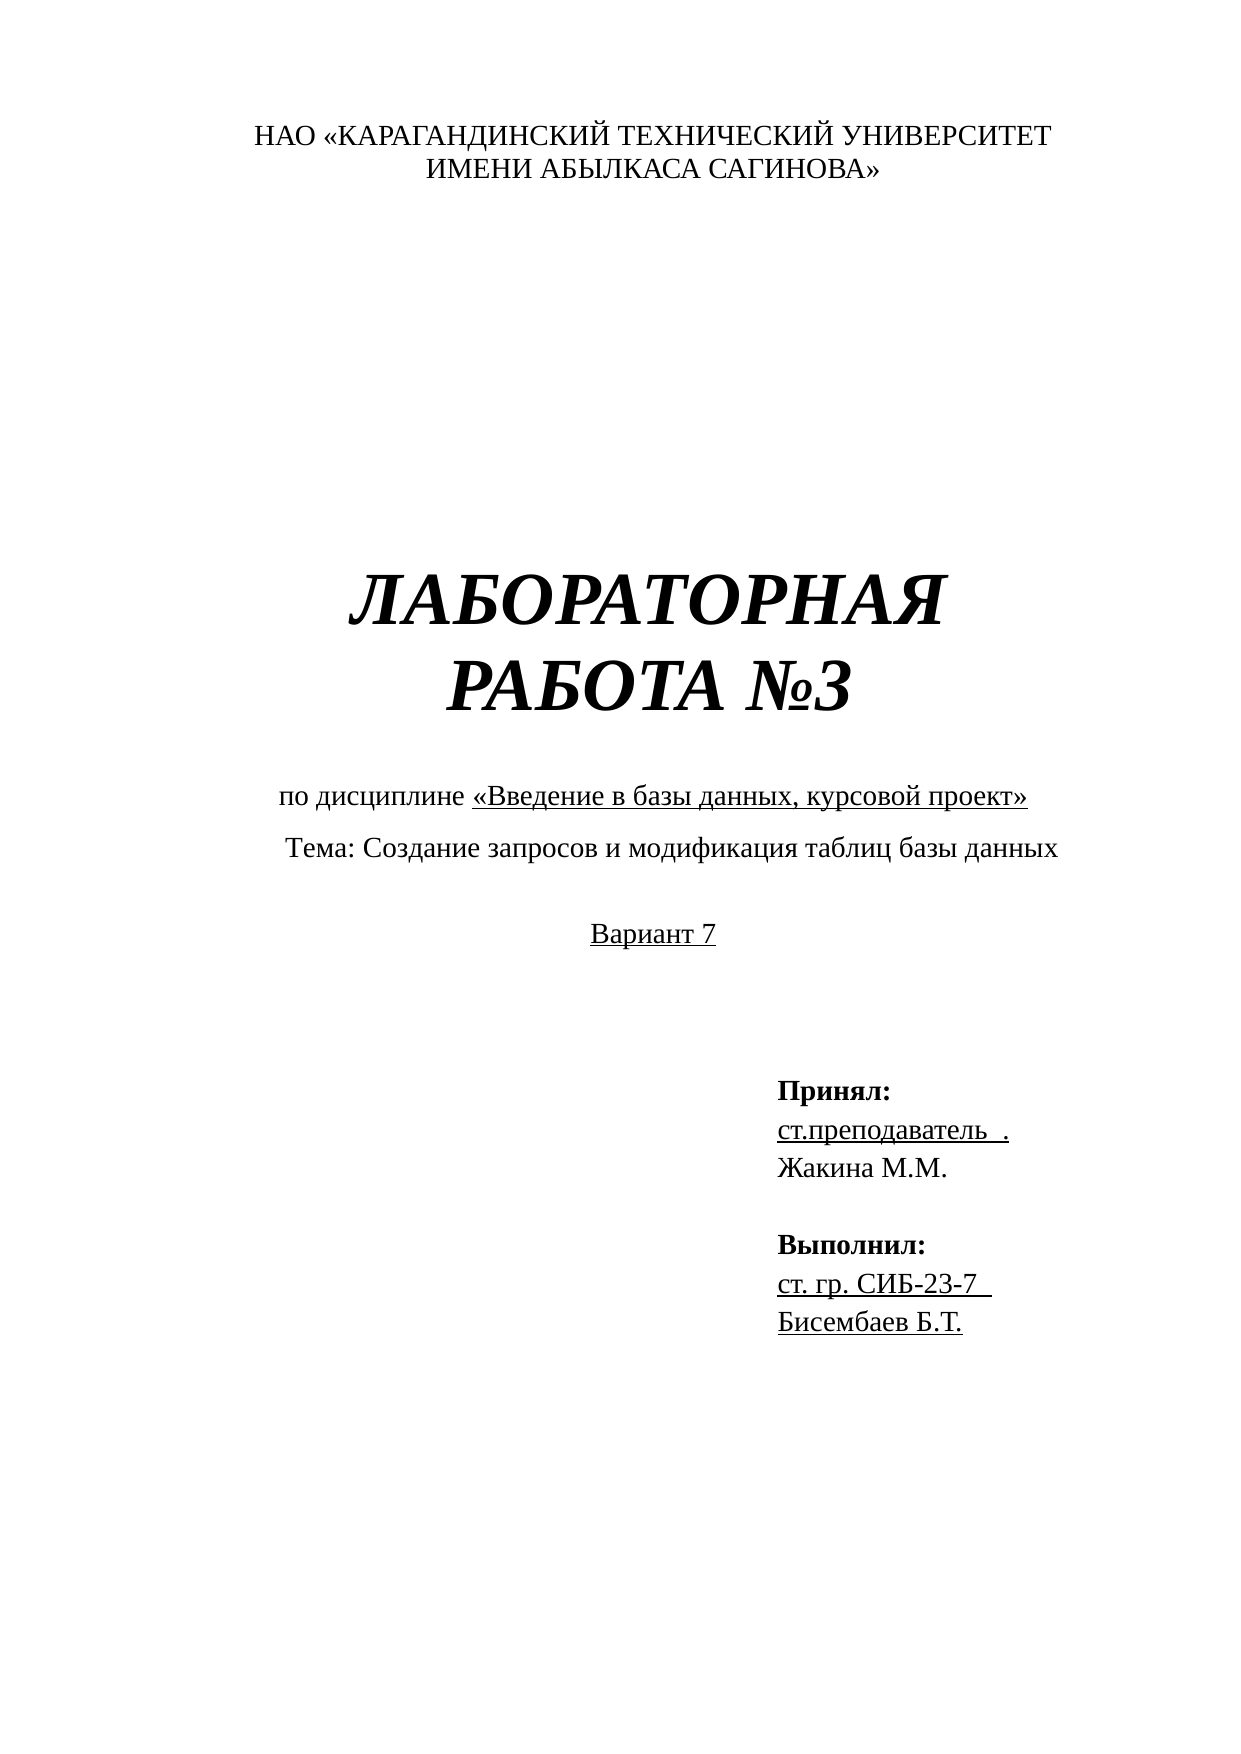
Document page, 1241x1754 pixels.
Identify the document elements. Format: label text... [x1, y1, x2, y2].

text по дисциплине «Введение в базы данных, курсовой проект» [177, 778, 1129, 812]
text НАО «КАРАГАНДИНСКИЙ ТЕХНИЧЕСКИЙ УНИВЕРСИТЕТ [177, 118, 1129, 152]
text Вариант 7 [177, 916, 1129, 949]
text Принял: [777, 1073, 1129, 1107]
text Выполнил: [777, 1227, 1129, 1261]
text ИМЕНИ АБЫЛКАСА САГИНОВА» [177, 152, 1129, 185]
text Тема: Создание запросов и модификация таблиц базы данных [177, 830, 1129, 864]
title РАБОТА №3 [177, 640, 1129, 727]
text ст.преподаватель . [777, 1112, 1129, 1145]
text Бисембаев Б.Т. [777, 1304, 1129, 1338]
text ст. гр. СИБ-23-7 [777, 1266, 1129, 1299]
text Жакина М.М. [777, 1150, 1129, 1184]
title ЛАБОРАТОРНАЯ [177, 554, 1129, 640]
